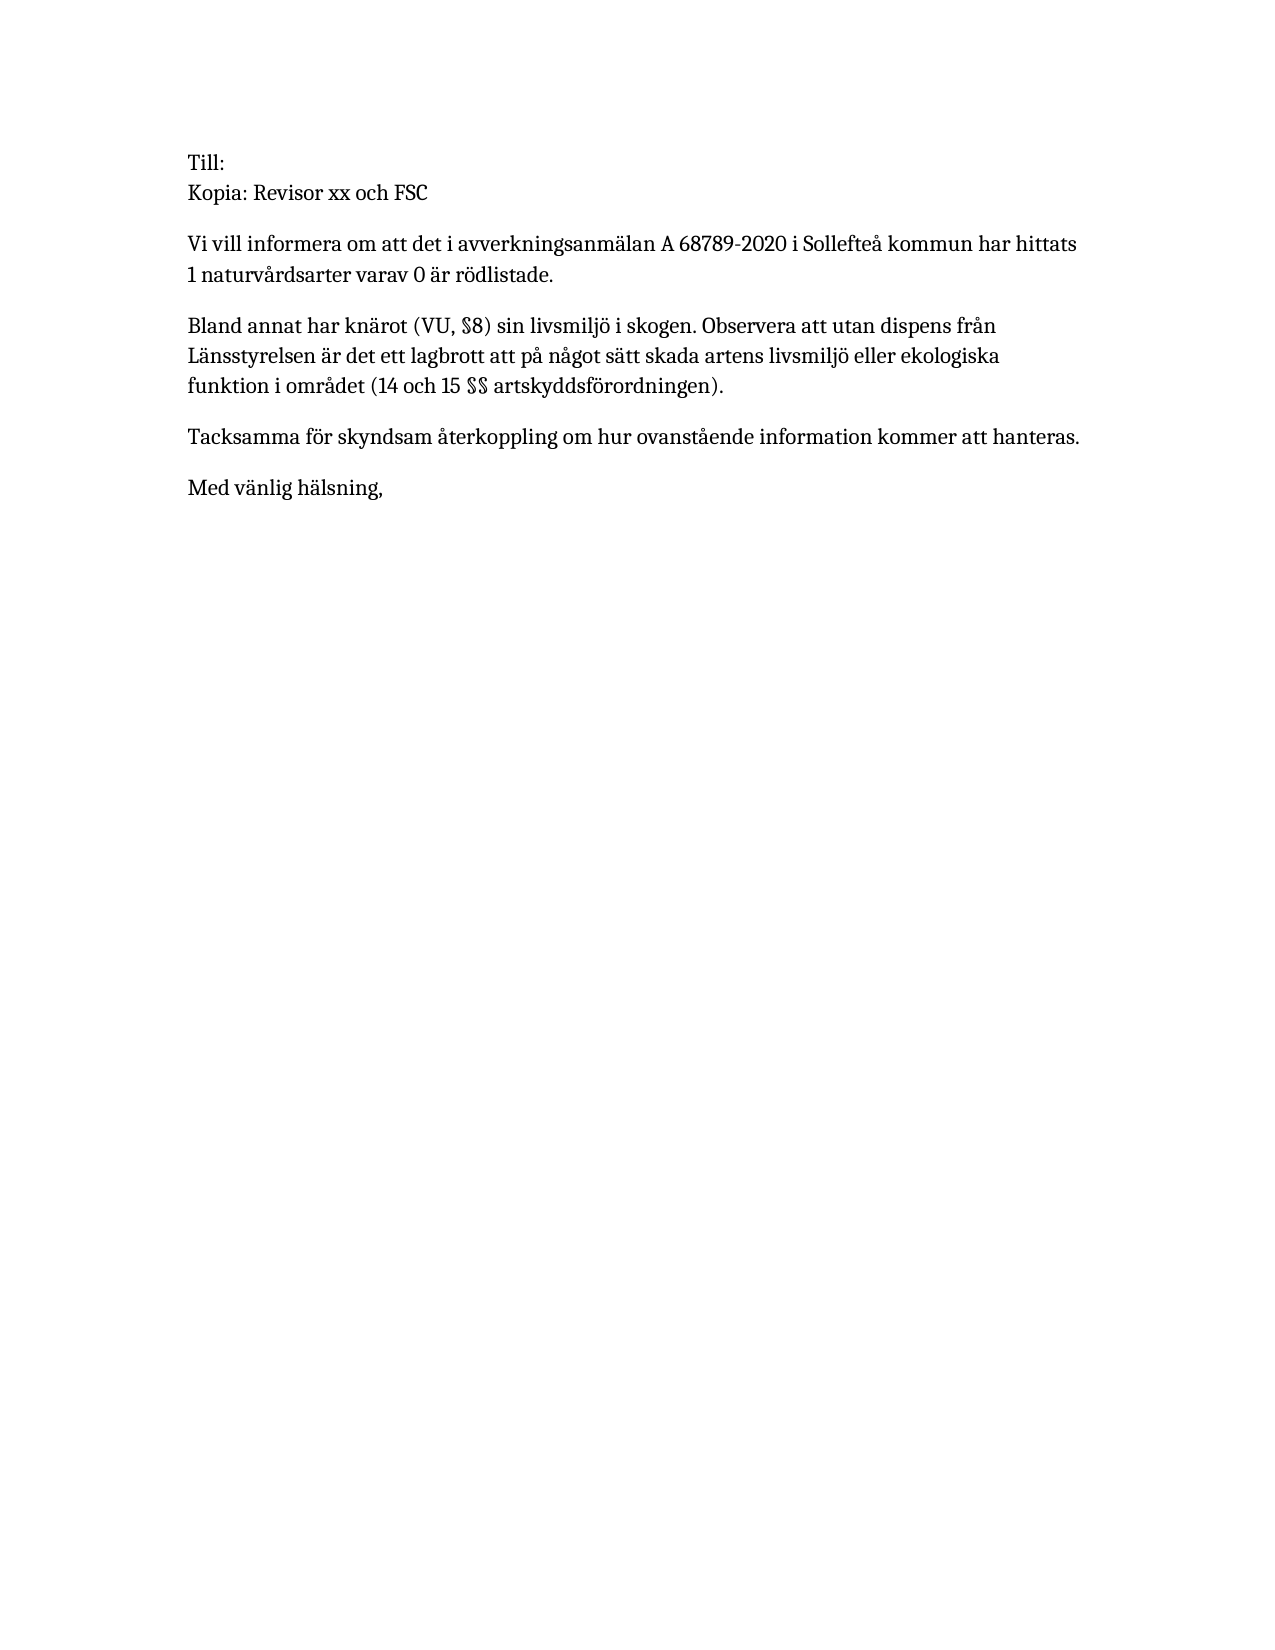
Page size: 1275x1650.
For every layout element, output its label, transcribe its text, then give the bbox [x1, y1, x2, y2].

text Tacksamma för skyndsam återkoppling om hur ovanstående information kommer att hanteras. [187, 424, 1087, 450]
text Vi vill informera om att det i avverkningsanmälan A 68789-2020 i Sollefteå kommun har hittats 1 naturvårdsarter varav 0 är rödlistade. [187, 231, 1087, 288]
text Bland annat har knärot (VU, §8) sin livsmiljö i skogen. Observera att utan dispens från Länsstyrelsen är det ett lagbrott att på något sätt skada artens livsmiljö eller ekologiska funktion i området (14 och 15 §§ artskyddsförordningen). [187, 312, 1087, 399]
text Till: Kopia: Revisor xx och FSC [187, 150, 1087, 207]
text Med vänlig hälsning, [187, 475, 1087, 532]
